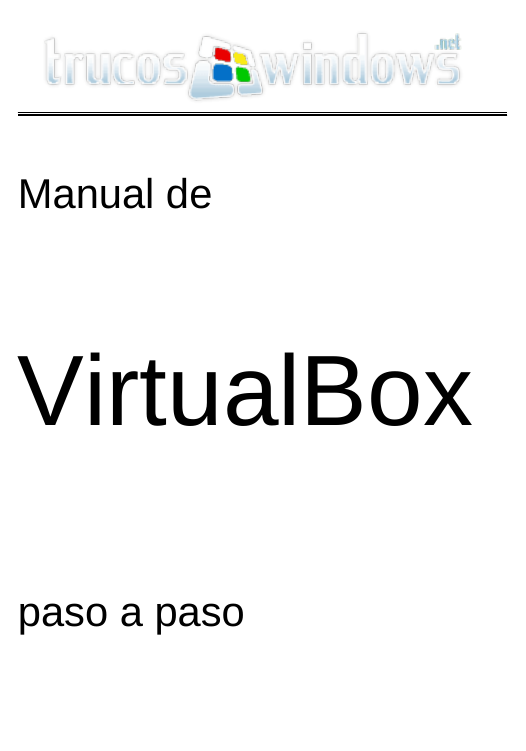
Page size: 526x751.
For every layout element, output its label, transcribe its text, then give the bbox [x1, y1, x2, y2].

subtitle Manual de VirtualBox [18, 169, 507, 447]
picture [17, 17, 492, 112]
subtitle paso a paso [18, 587, 507, 635]
